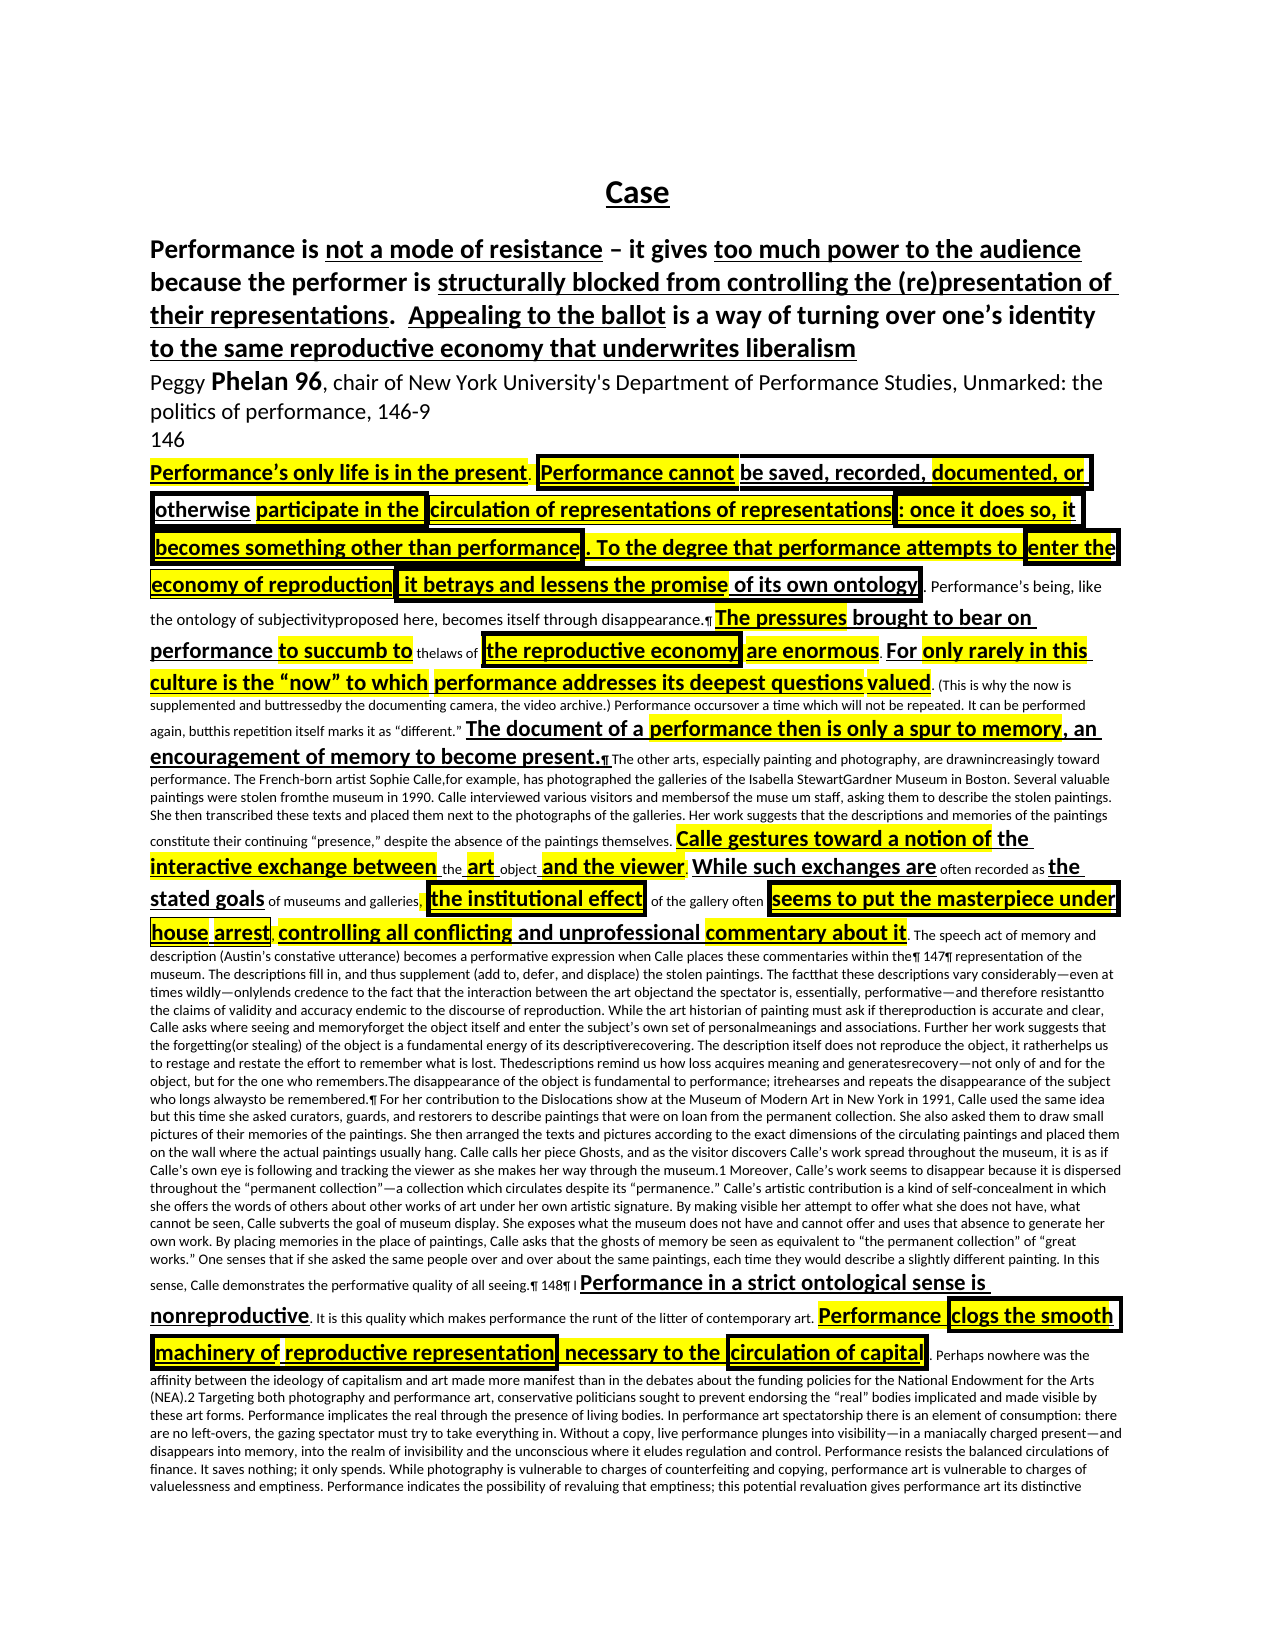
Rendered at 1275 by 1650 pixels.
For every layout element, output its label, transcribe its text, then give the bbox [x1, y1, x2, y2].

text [150, 453, 1125, 1496]
subtitle Performance is not a mode of resistance – it gives too much power to the audience because the performer is structurally blocked from controlling the (re)presentation of their representations. Appealing to the ballot is a way of turning over one’s identity to the same reproductive economy that underwrites liberalism [150, 232, 1125, 364]
text Peggy Phelan 96, chair of New York University's Department of Performance Studies, Unmarked: the politics of performance, 146-9 [150, 364, 1125, 426]
text 146 [150, 426, 1125, 453]
subtitle Case [150, 171, 1125, 212]
